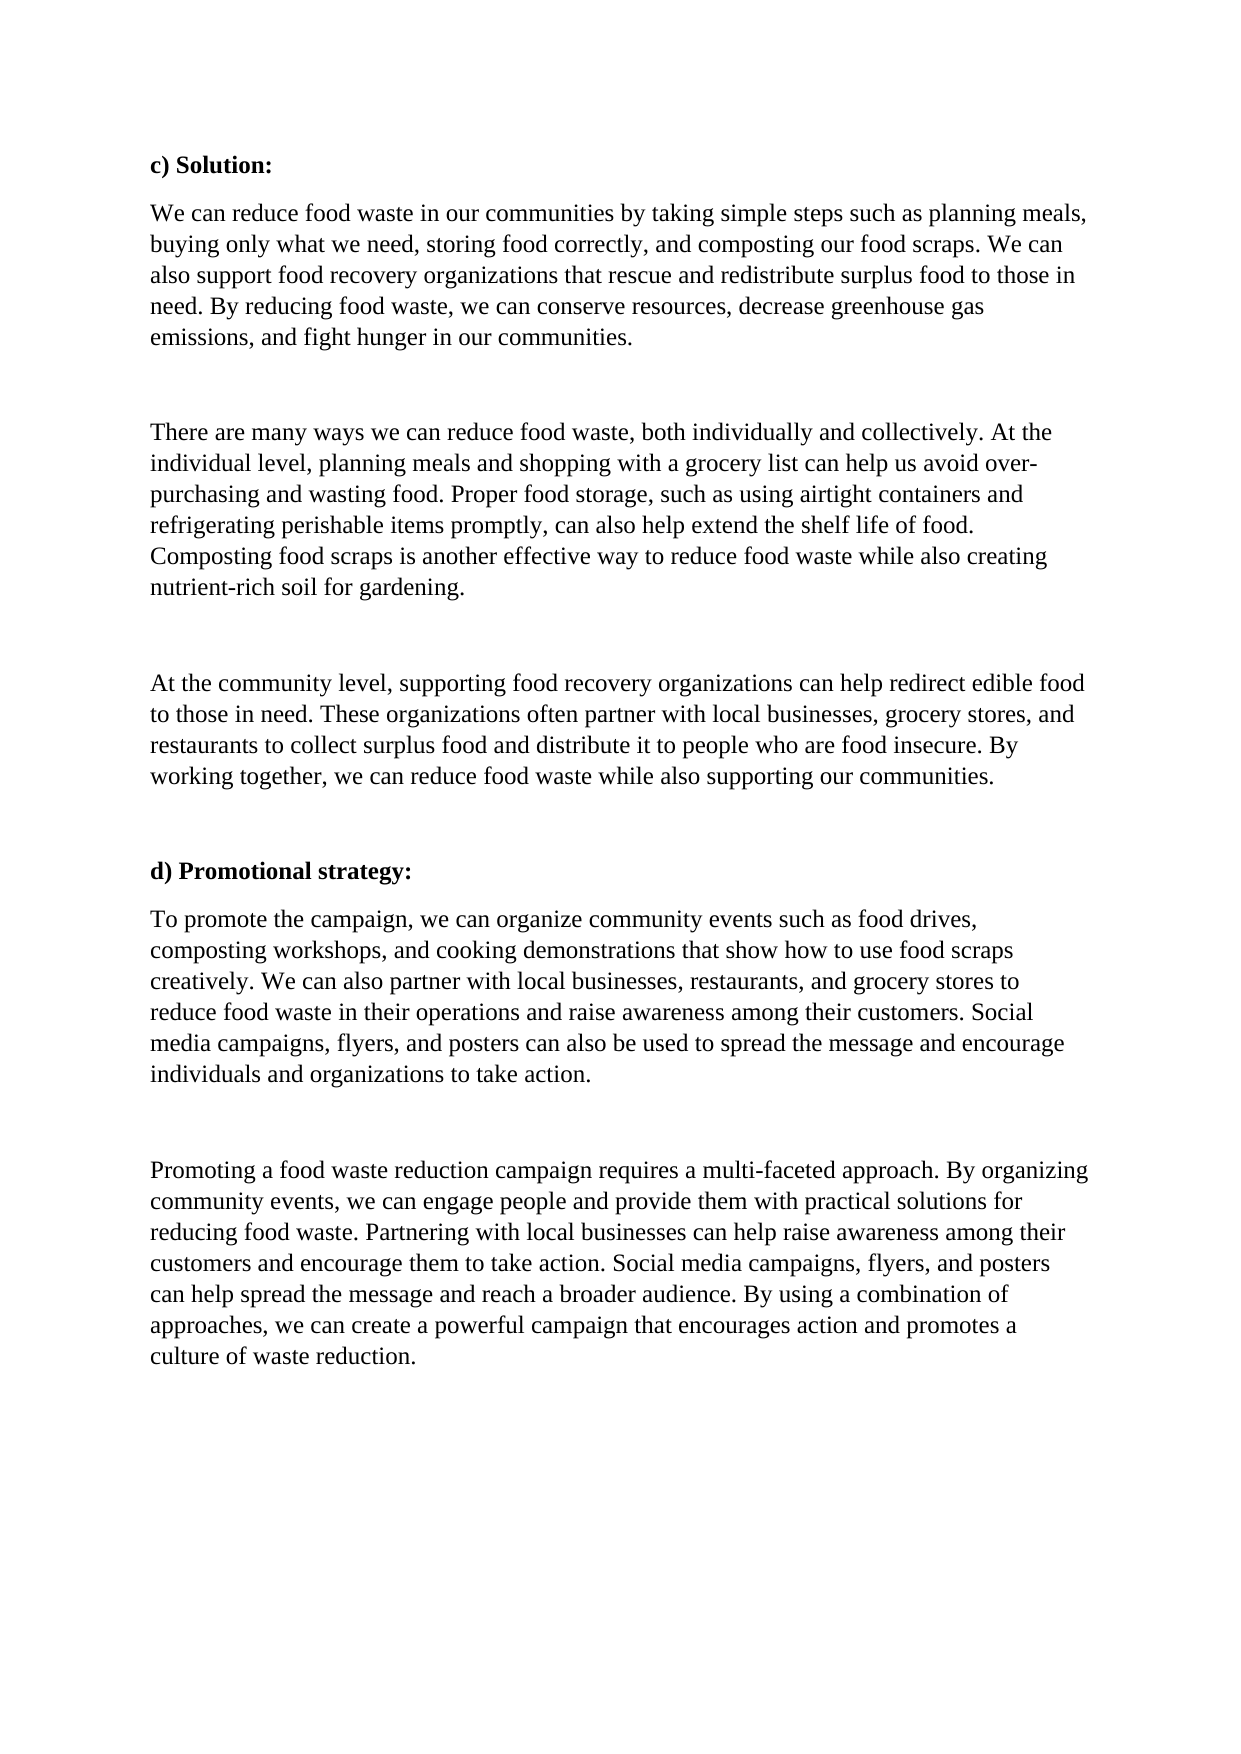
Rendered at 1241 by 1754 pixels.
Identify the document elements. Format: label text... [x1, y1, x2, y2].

text c) Solution: [150, 150, 1090, 179]
text We can reduce food waste in our communities by taking simple steps such as planning meals, buying only what we need, storing food correctly, and composting our food scraps. We can also support food recovery organizations that rescue and redistribute surplus food to those in need. By reducing food waste, we can conserve resources, decrease greenhouse gas emissions, and fight hunger in our communities. [150, 198, 1090, 351]
text There are many ways we can reduce food waste, both individually and collectively. At the individual level, planning meals and shopping with a grocery list can help us avoid over-purchasing and wasting food. Proper food storage, such as using airtight containers and refrigerating perishable items promptly, can also help extend the shelf life of food. Composting food scraps is another effective way to reduce food waste while also creating nutrient-rich soil for gardening. [150, 417, 1090, 601]
text Promoting a food waste reduction campaign requires a multi-faceted approach. By organizing community events, we can engage people and provide them with practical solutions for reducing food waste. Partnering with local businesses can help raise awareness among their customers and encourage them to take action. Social media campaigns, flyers, and posters can help spread the message and reach a broader audience. By using a combination of approaches, we can create a powerful campaign that encourages action and promotes a culture of waste reduction. [150, 1155, 1090, 1370]
text At the community level, supporting food recovery organizations can help redirect edible food to those in need. These organizations often partner with local businesses, grocery stores, and restaurants to collect surplus food and distribute it to people who are food insecure. By working together, we can reduce food waste while also supporting our communities. [150, 668, 1090, 790]
text To promote the campaign, we can organize community events such as food drives, composting workshops, and cooking demonstrations that show how to use food scraps creatively. We can also partner with local businesses, restaurants, and grocery stores to reduce food waste in their operations and raise awareness among their customers. Social media campaigns, flyers, and posters can also be used to spread the message and encourage individuals and organizations to take action. [150, 904, 1090, 1088]
text d) Promotional strategy: [150, 856, 1090, 885]
